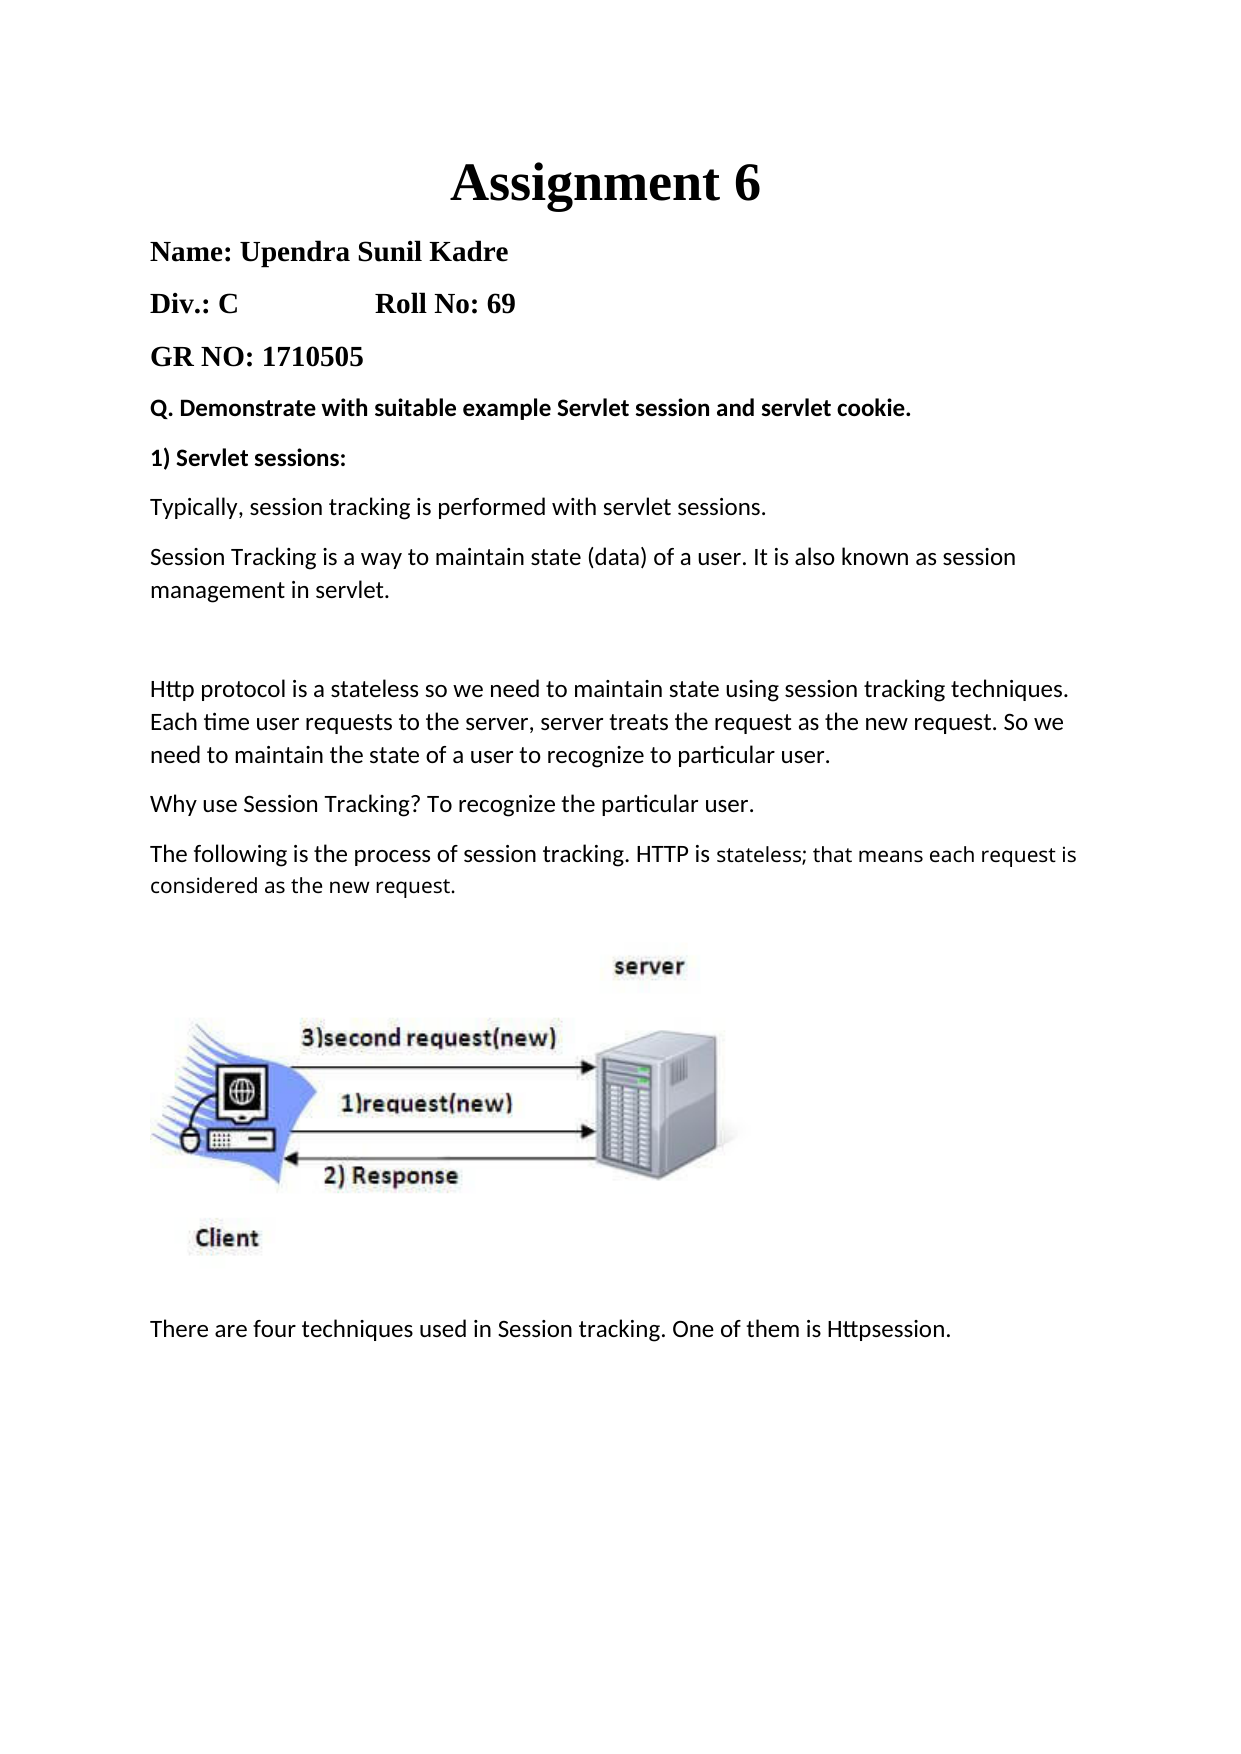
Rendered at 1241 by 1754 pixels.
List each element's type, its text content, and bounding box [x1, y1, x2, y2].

text Why use Session Tracking? To recognize the particular user. [150, 788, 1090, 819]
text Http protocol is a stateless so we need to maintain state using session tracking techniques. Each time user requests to the server, server treats the request as the new request. So we need to maintain the state of a user to recognize to particular user. [150, 673, 1090, 769]
text GR NO: 1710505 [150, 339, 1090, 373]
text Name: Upendra Sunil Kadre [150, 234, 1090, 267]
picture [150, 918, 777, 1295]
text Q. Demonstrate with suitable example Servlet session and servlet cookie. [150, 392, 1090, 423]
text The following is the process of session tracking. HTTP is stateless; that means each request is considered as the new request. [150, 838, 1090, 899]
text There are four techniques used in Session tracking. One of them is Httpsession. [150, 1313, 1090, 1344]
text Div.: C Roll No: 69 [150, 287, 1090, 320]
text 1) Servlet sessions: [150, 442, 1090, 472]
text Assignment 6 [375, 150, 1090, 212]
text Session Tracking is a way to maintain state (data) of a user. It is also known as session management in servlet. [150, 541, 1090, 604]
text Typically, session tracking is performed with servlet sessions. [150, 491, 1090, 522]
